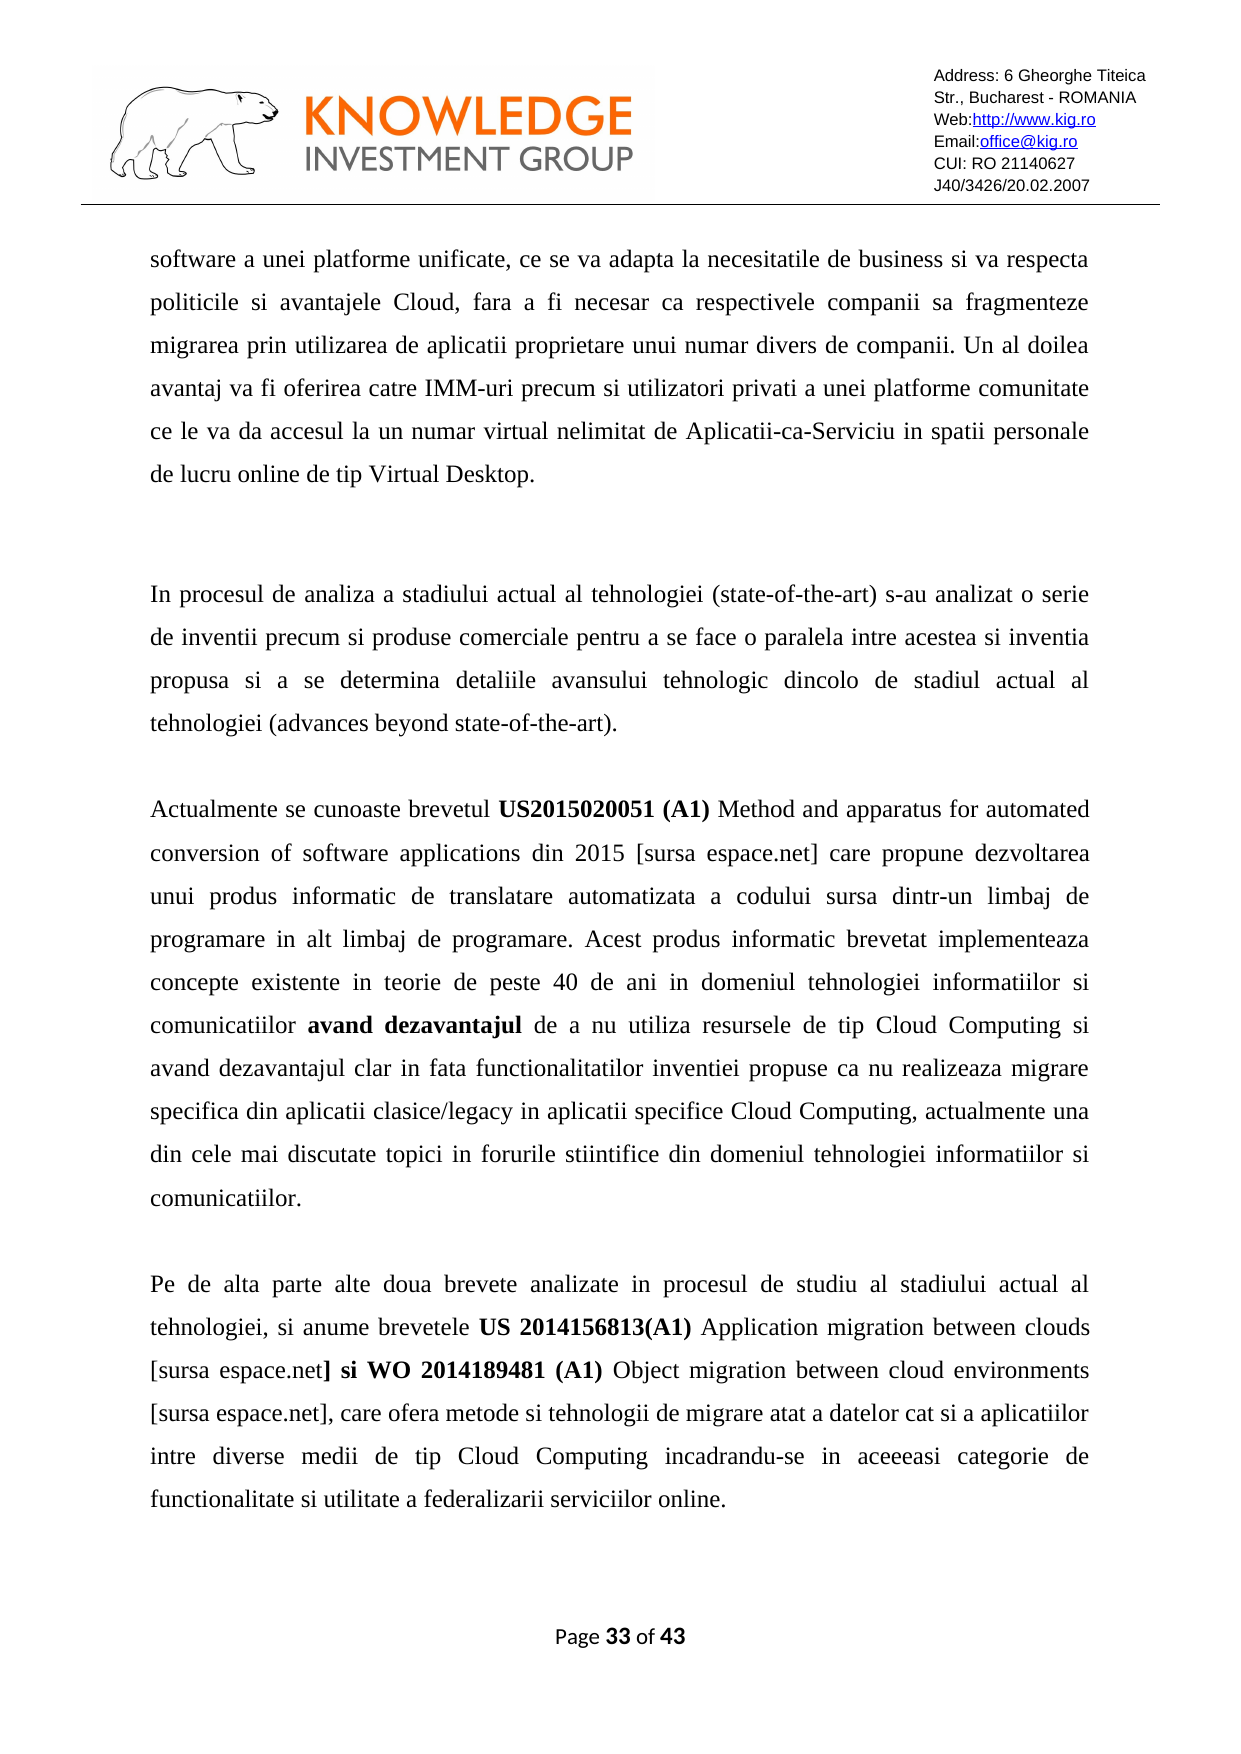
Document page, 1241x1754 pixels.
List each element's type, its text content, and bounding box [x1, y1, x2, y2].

picture [91, 65, 655, 201]
text Actualmente se cunoaste brevetul US2015020051 (A1) Method and apparatus for automated conversion of software applications din 2015 [sursa espace.net] care propune dezvoltarea unui produs informatic de translatare automatizata a codului sursa dintr-un limbaj de programare in alt limbaj de programare. Acest produs informatic brevetat implementeaza concepte existente in teorie de peste 40 de ani in domeniul tehnologiei informatiilor si comunicatiilor avand dezavantajul de a nu utiliza resursele de tip Cloud Computing si avand dezavantajul clar in fata functionalitatilor inventiei propuse ca nu realizeaza migrare specifica din aplicatii clasice/legacy in aplicatii specifice Cloud Computing, actualmente una din cele mai discutate topici in forurile stiintifice din domeniul tehnologiei informatiilor si comunicatiilor. [150, 794, 1090, 1211]
text In procesul de analiza a stadiului actual al tehnologiei (state-of-the-art) s-au analizat o serie de inventii precum si produse comerciale pentru a se face o paralela intre acestea si inventia propusa si a se determina detaliile avansului tehnologic dincolo de stadiul actual al tehnologiei (advances beyond state-of-the-art). [150, 579, 1090, 737]
text Pe de alta parte alte doua brevete analizate in procesul de studiu al stadiului actual al tehnologiei, si anume brevetele US 2014156813(A1) Application migration between clouds [sursa espace.net] si WO 2014189481 (A1) Object migration between cloud environments [sursa espace.net], care ofera metode si tehnologii de migrare atat a datelor cat si a aplicatiilor intre diverse medii de tip Cloud Computing incadrandu-se in aceeeasi categorie de functionalitate si utilitate a federalizarii serviciilor online. [150, 1269, 1090, 1513]
